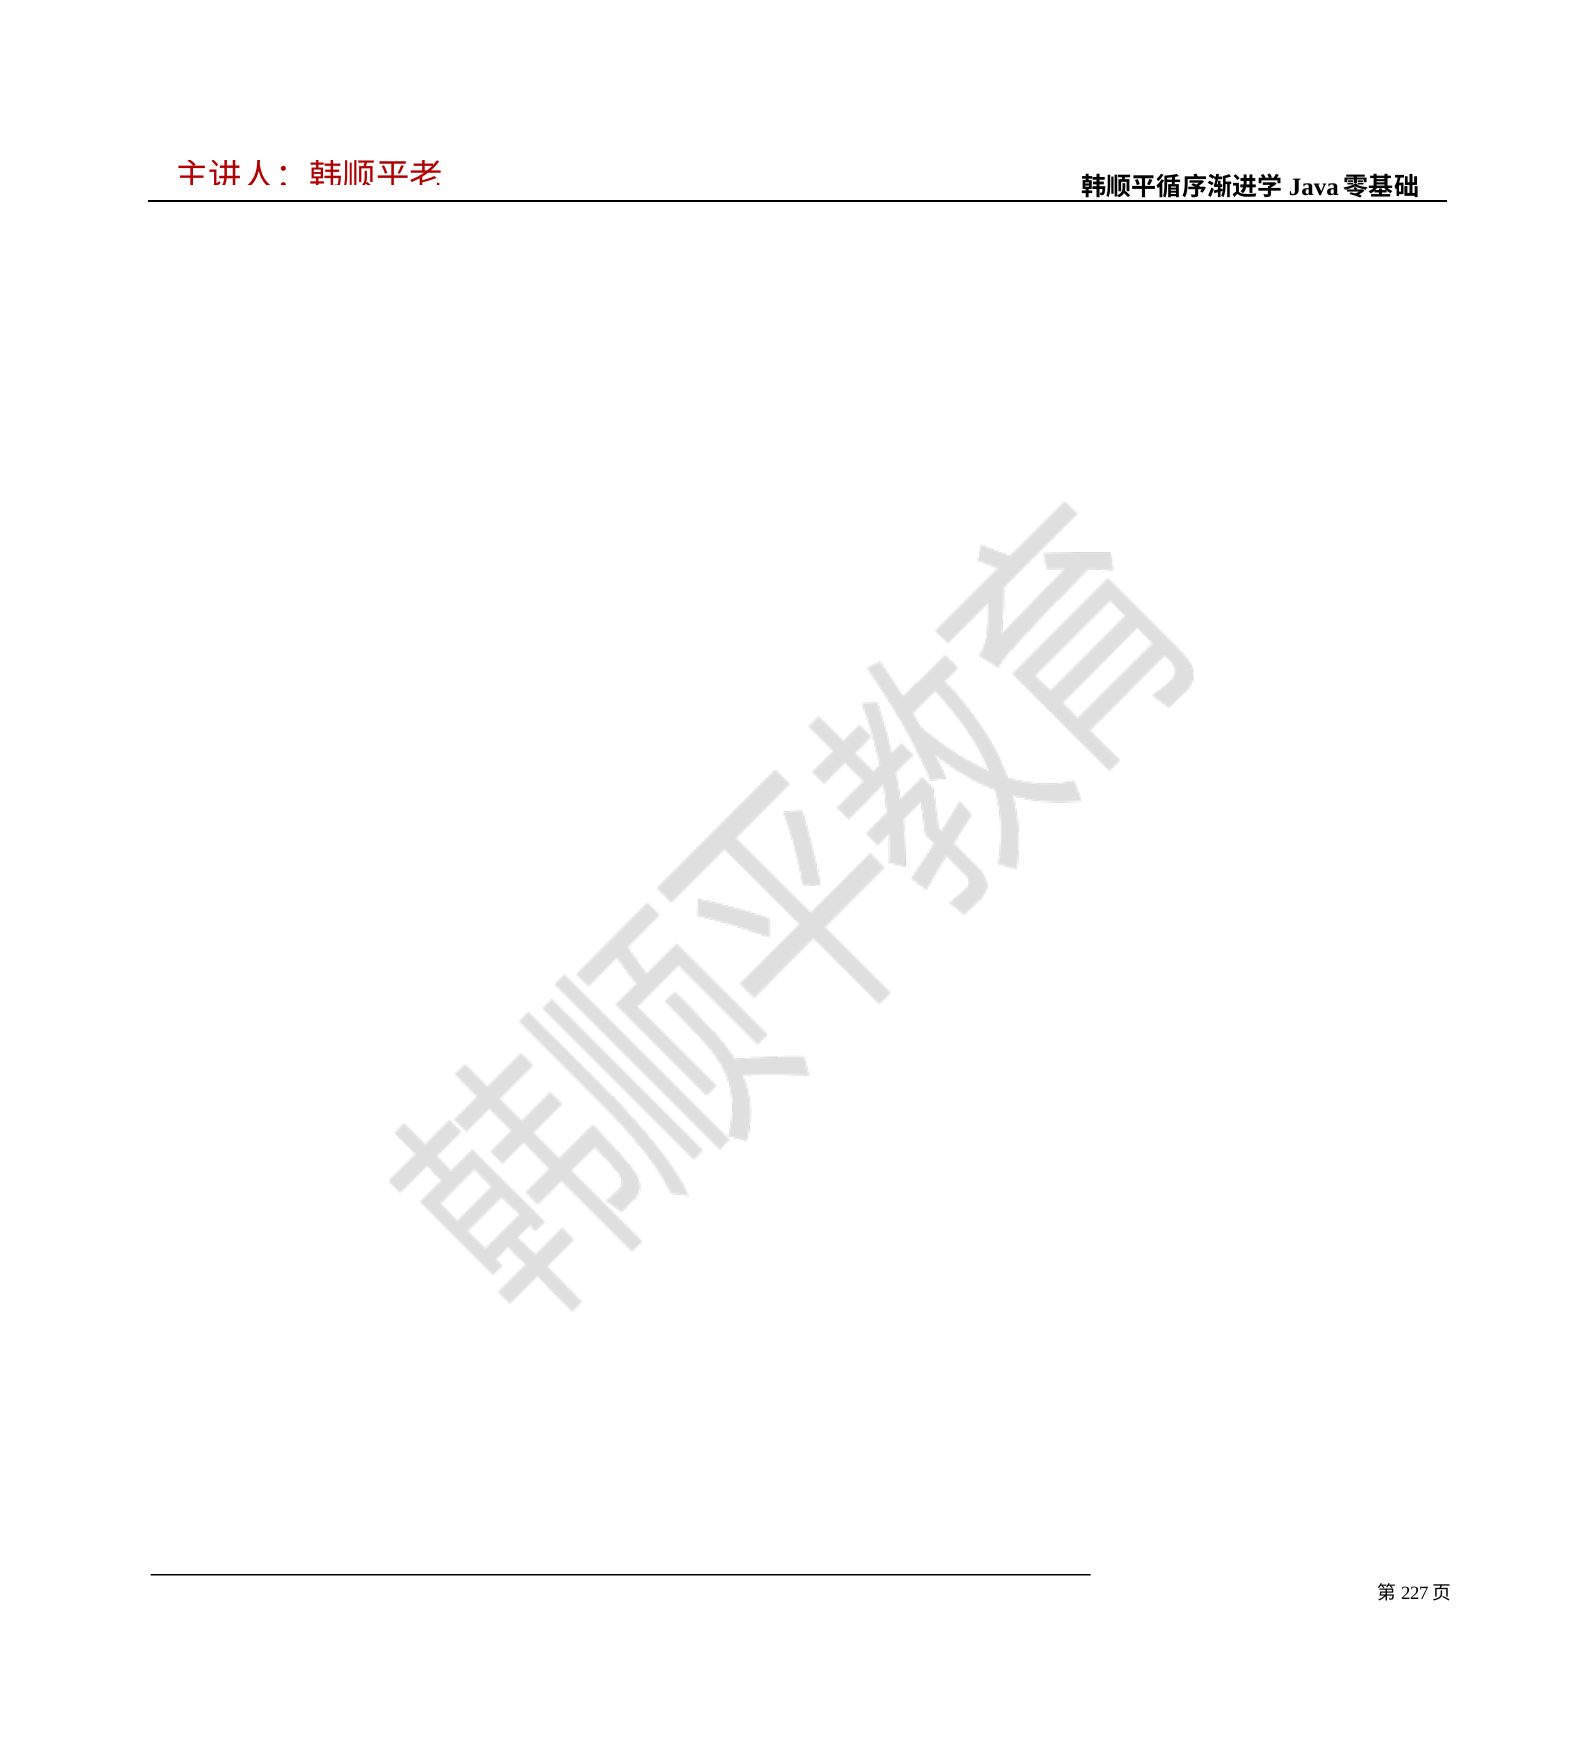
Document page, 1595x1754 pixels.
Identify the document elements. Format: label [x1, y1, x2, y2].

picture [150, 1574, 1091, 1578]
picture [389, 501, 1195, 1312]
